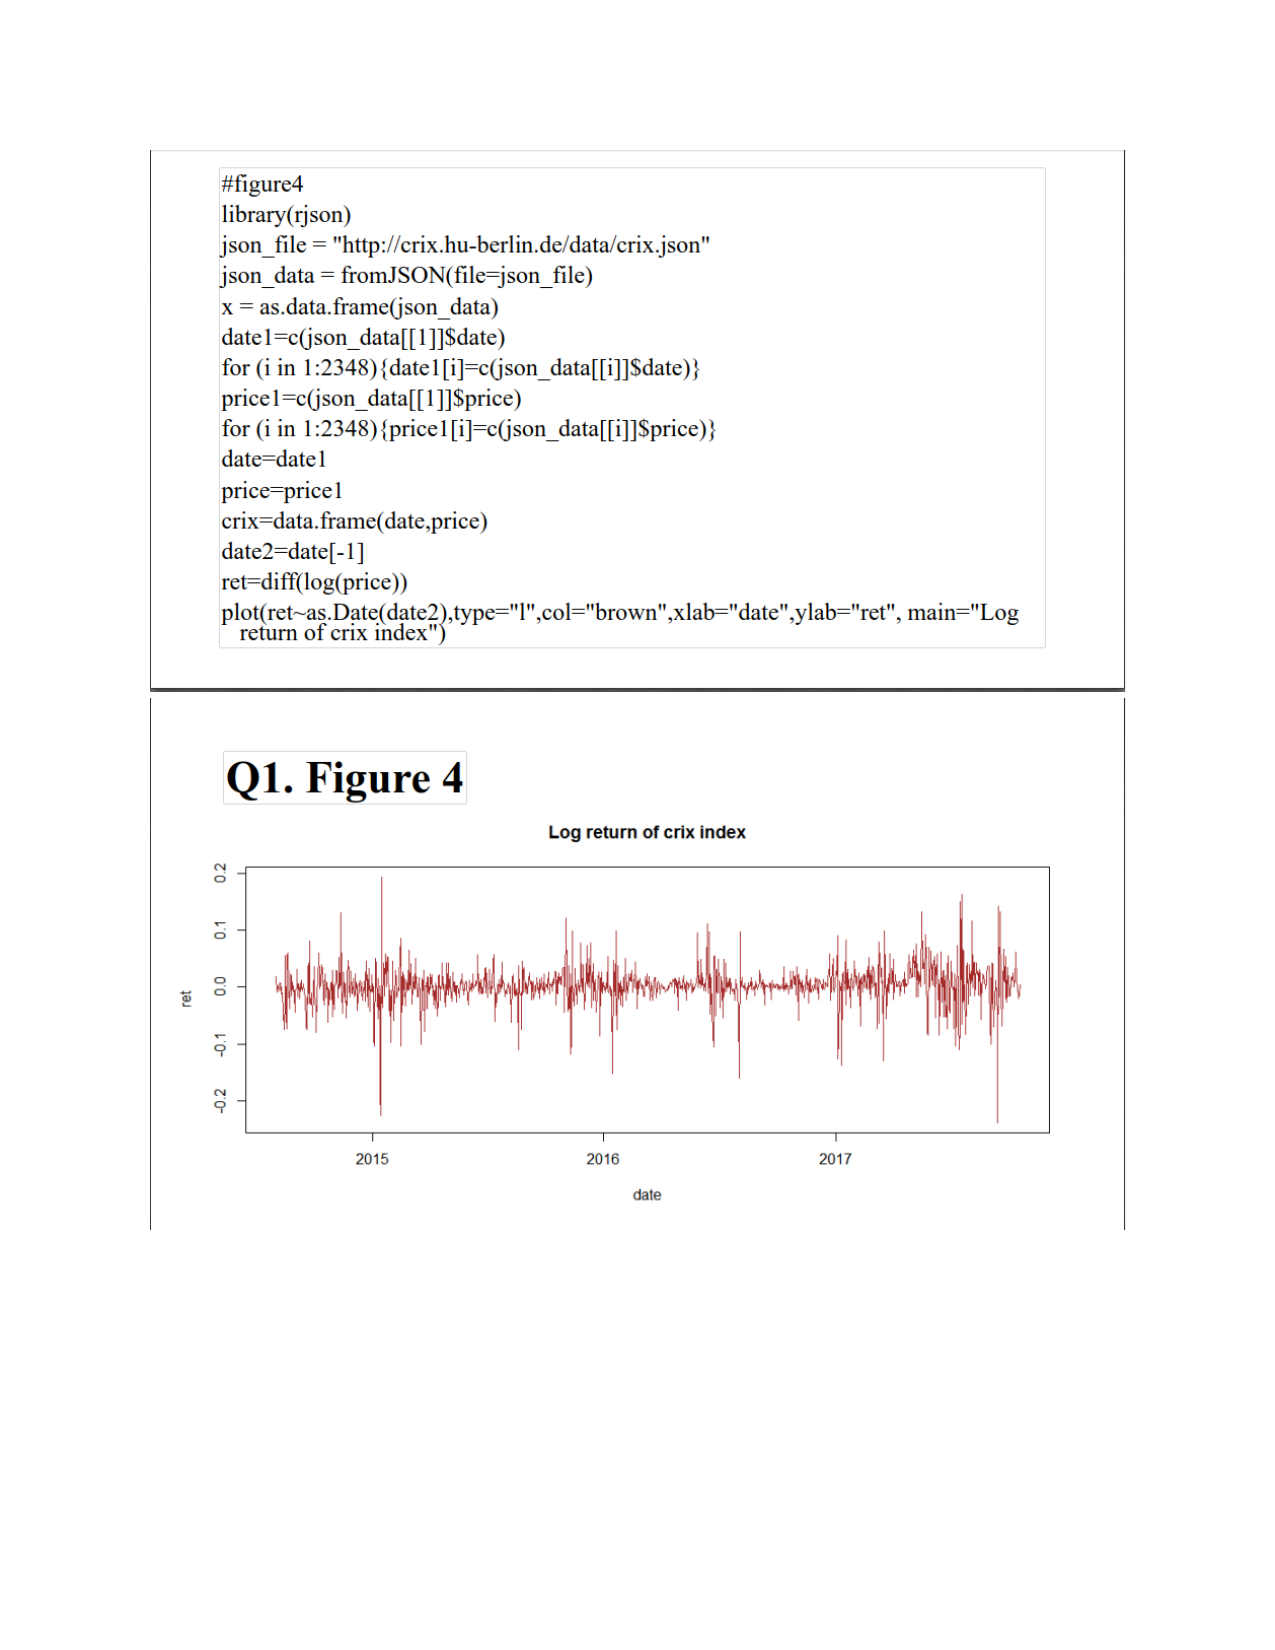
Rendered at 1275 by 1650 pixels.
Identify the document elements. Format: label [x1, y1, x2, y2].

picture [150, 698, 1125, 1230]
picture [150, 150, 1125, 692]
